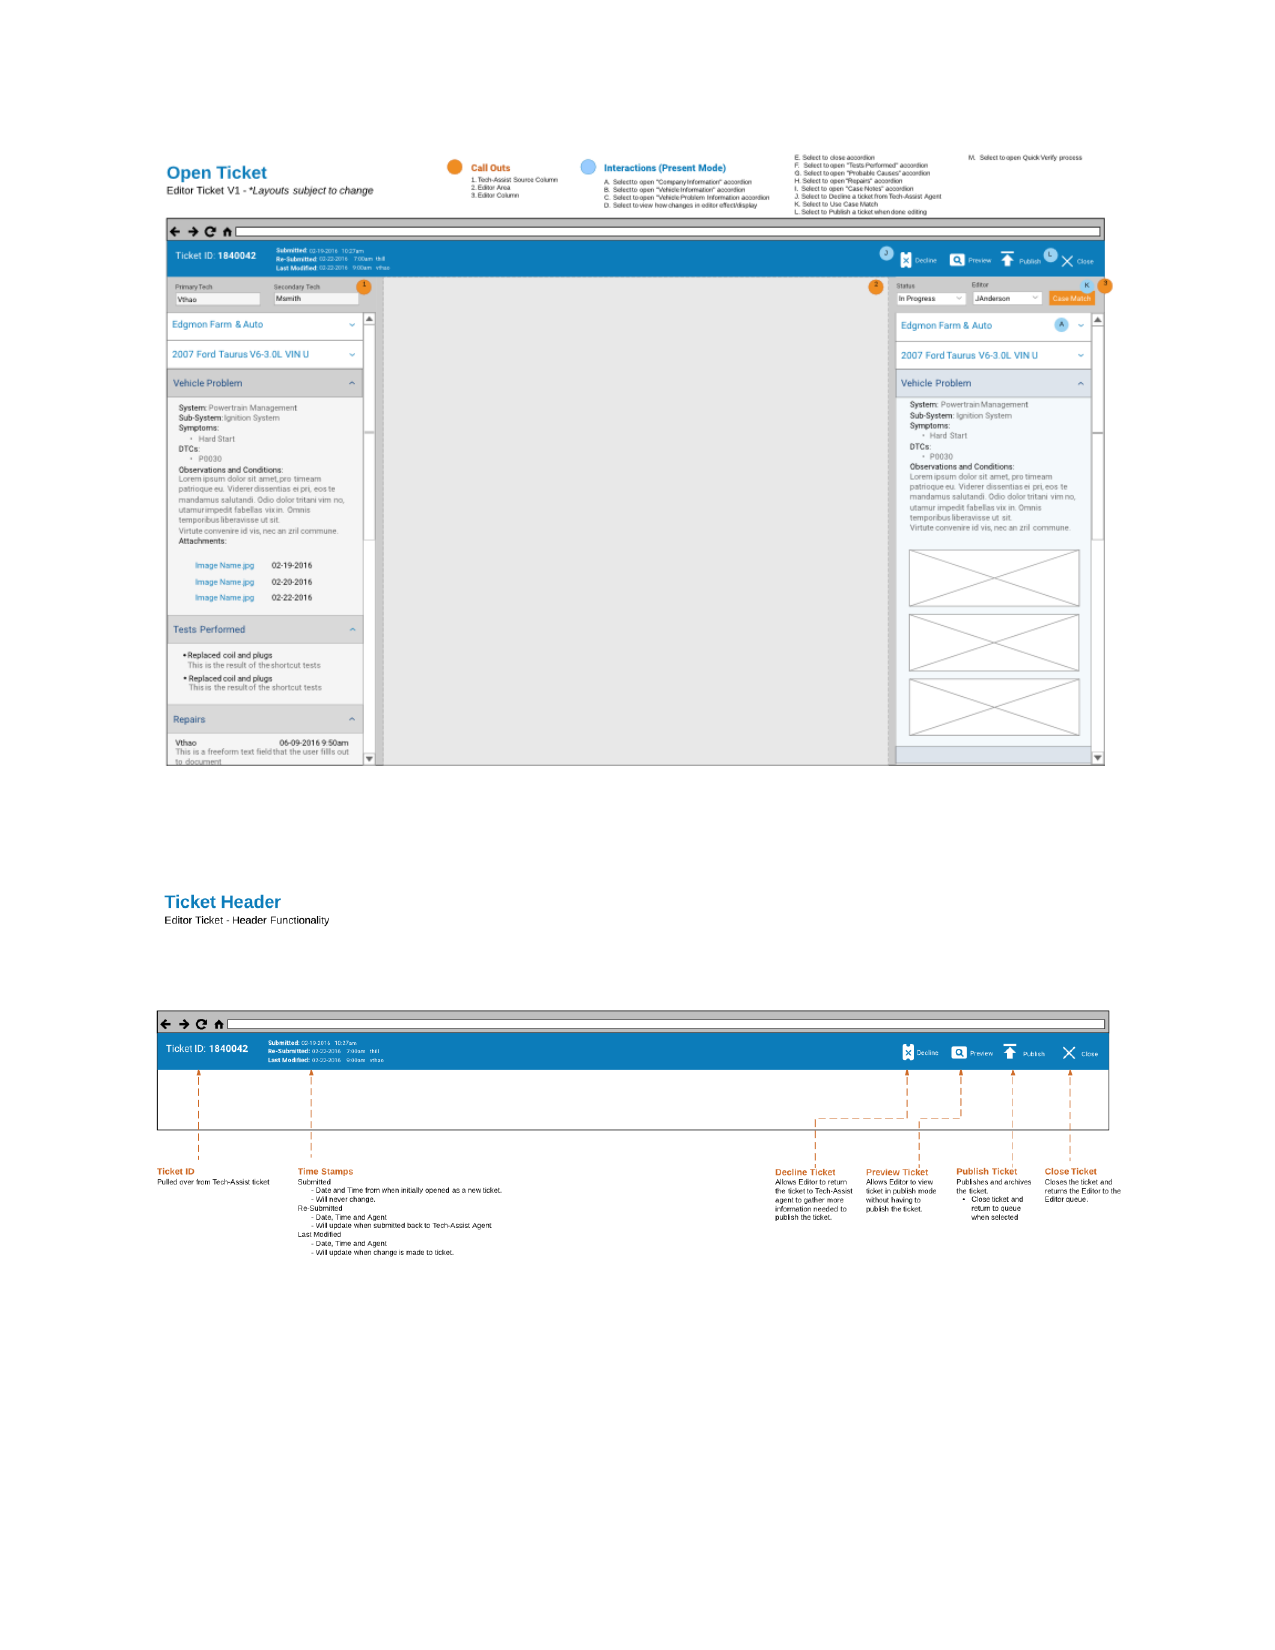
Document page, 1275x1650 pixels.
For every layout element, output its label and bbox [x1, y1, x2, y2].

picture [150, 150, 1125, 777]
picture [150, 888, 1125, 1281]
